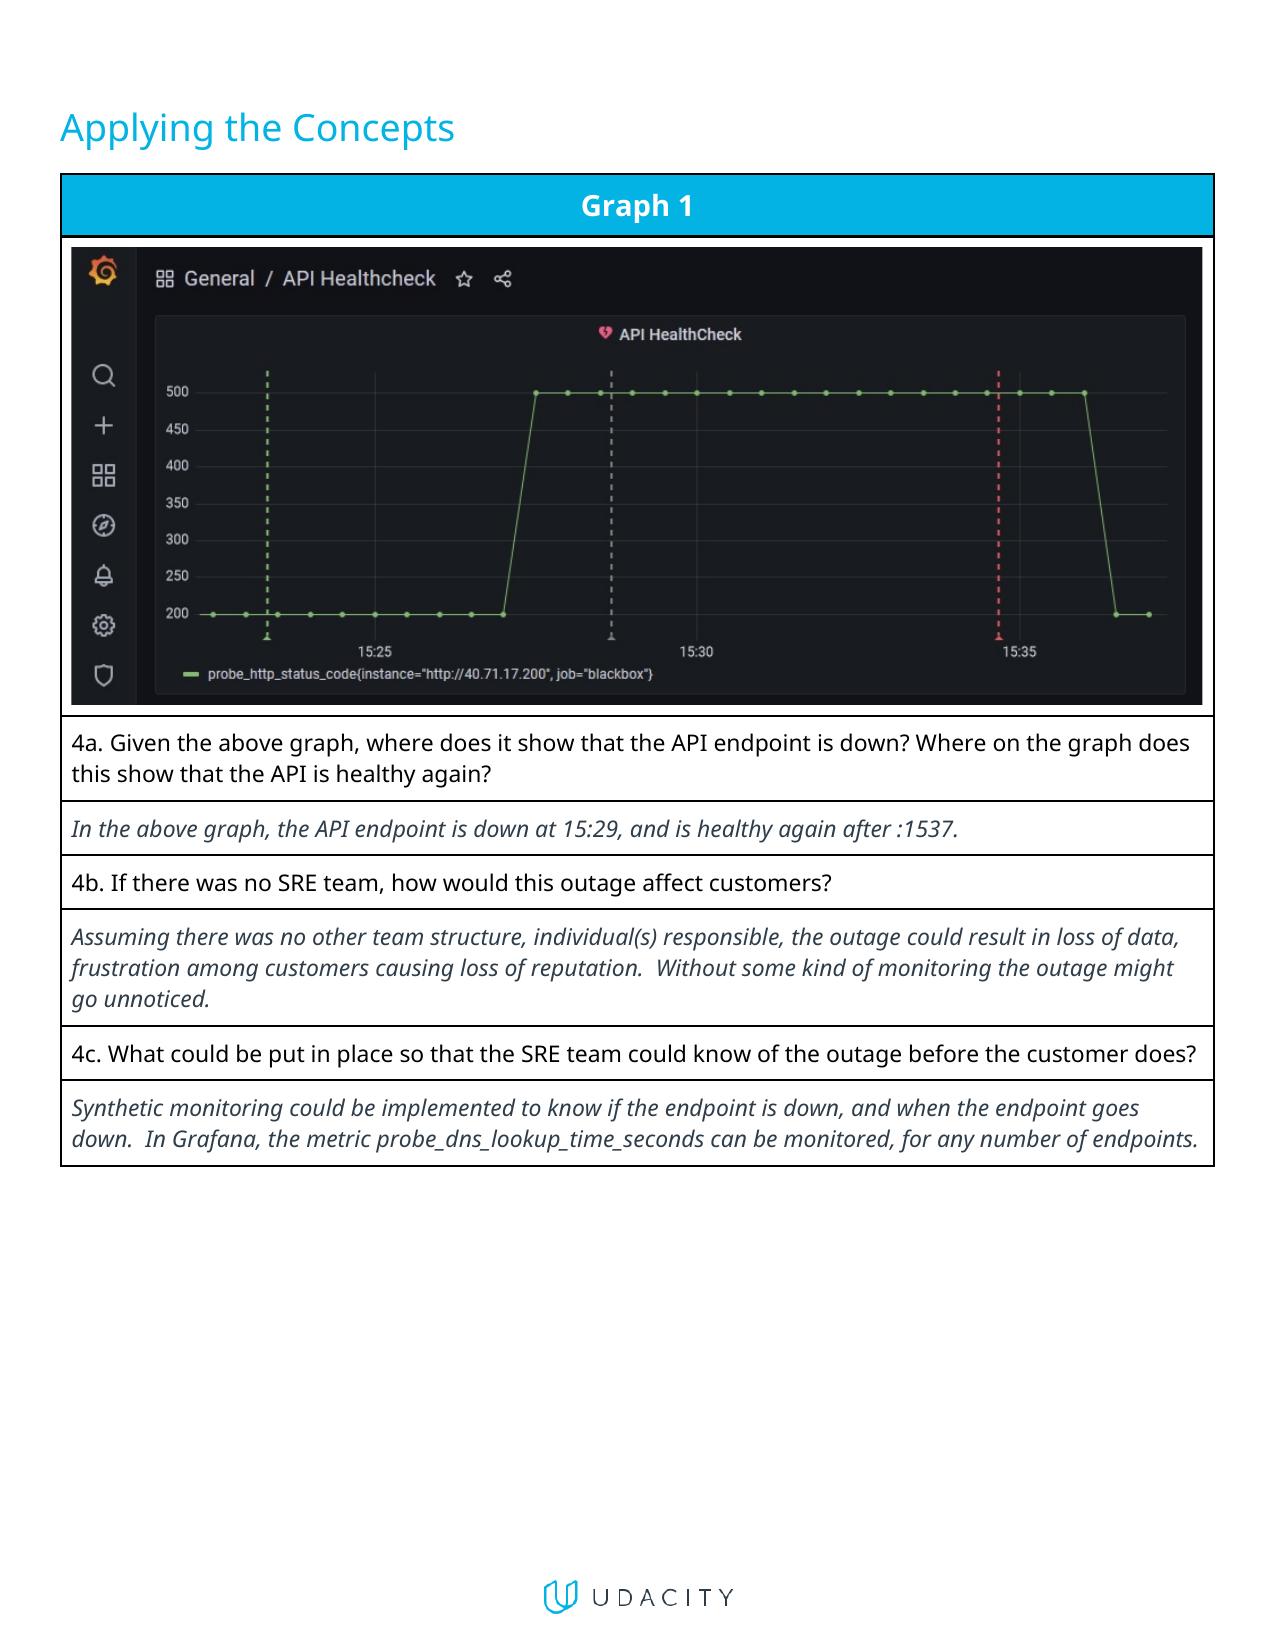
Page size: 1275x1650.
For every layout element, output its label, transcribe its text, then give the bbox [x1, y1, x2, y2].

table_cell [62, 238, 1213, 714]
table_cell Assuming there was no other team structure, individual(s) responsible, the outage could result in loss of data, frustration among customers causing loss of reputation. Without some kind of monitoring the outage might go unnoticed. [62, 910, 1213, 1025]
picture [71, 247, 1203, 705]
subtitle Applying the Concepts [60, 102, 1215, 153]
table_header Graph 1 [62, 175, 1213, 235]
table_cell In the above graph, the API endpoint is down at 15:29, and is healthy again after :1537. [62, 802, 1213, 854]
table_cell 4b. If there was no SRE team, how would this outage affect customers? [62, 856, 1213, 908]
picture [510, 1546, 765, 1647]
table_cell 4a. Given the above graph, where does it show that the API endpoint is down? Where on the graph does this show that the API is healthy again? [62, 717, 1213, 800]
table_cell Synthetic monitoring could be implemented to know if the endpoint is down, and when the endpoint goes down. In Grafana, the metric probe_dns_lookup_time_seconds can be monitored, for any number of endpoints. [62, 1081, 1213, 1164]
table_cell 4c. What could be put in place so that the SRE team could know of the outage before the customer does? [62, 1027, 1213, 1079]
